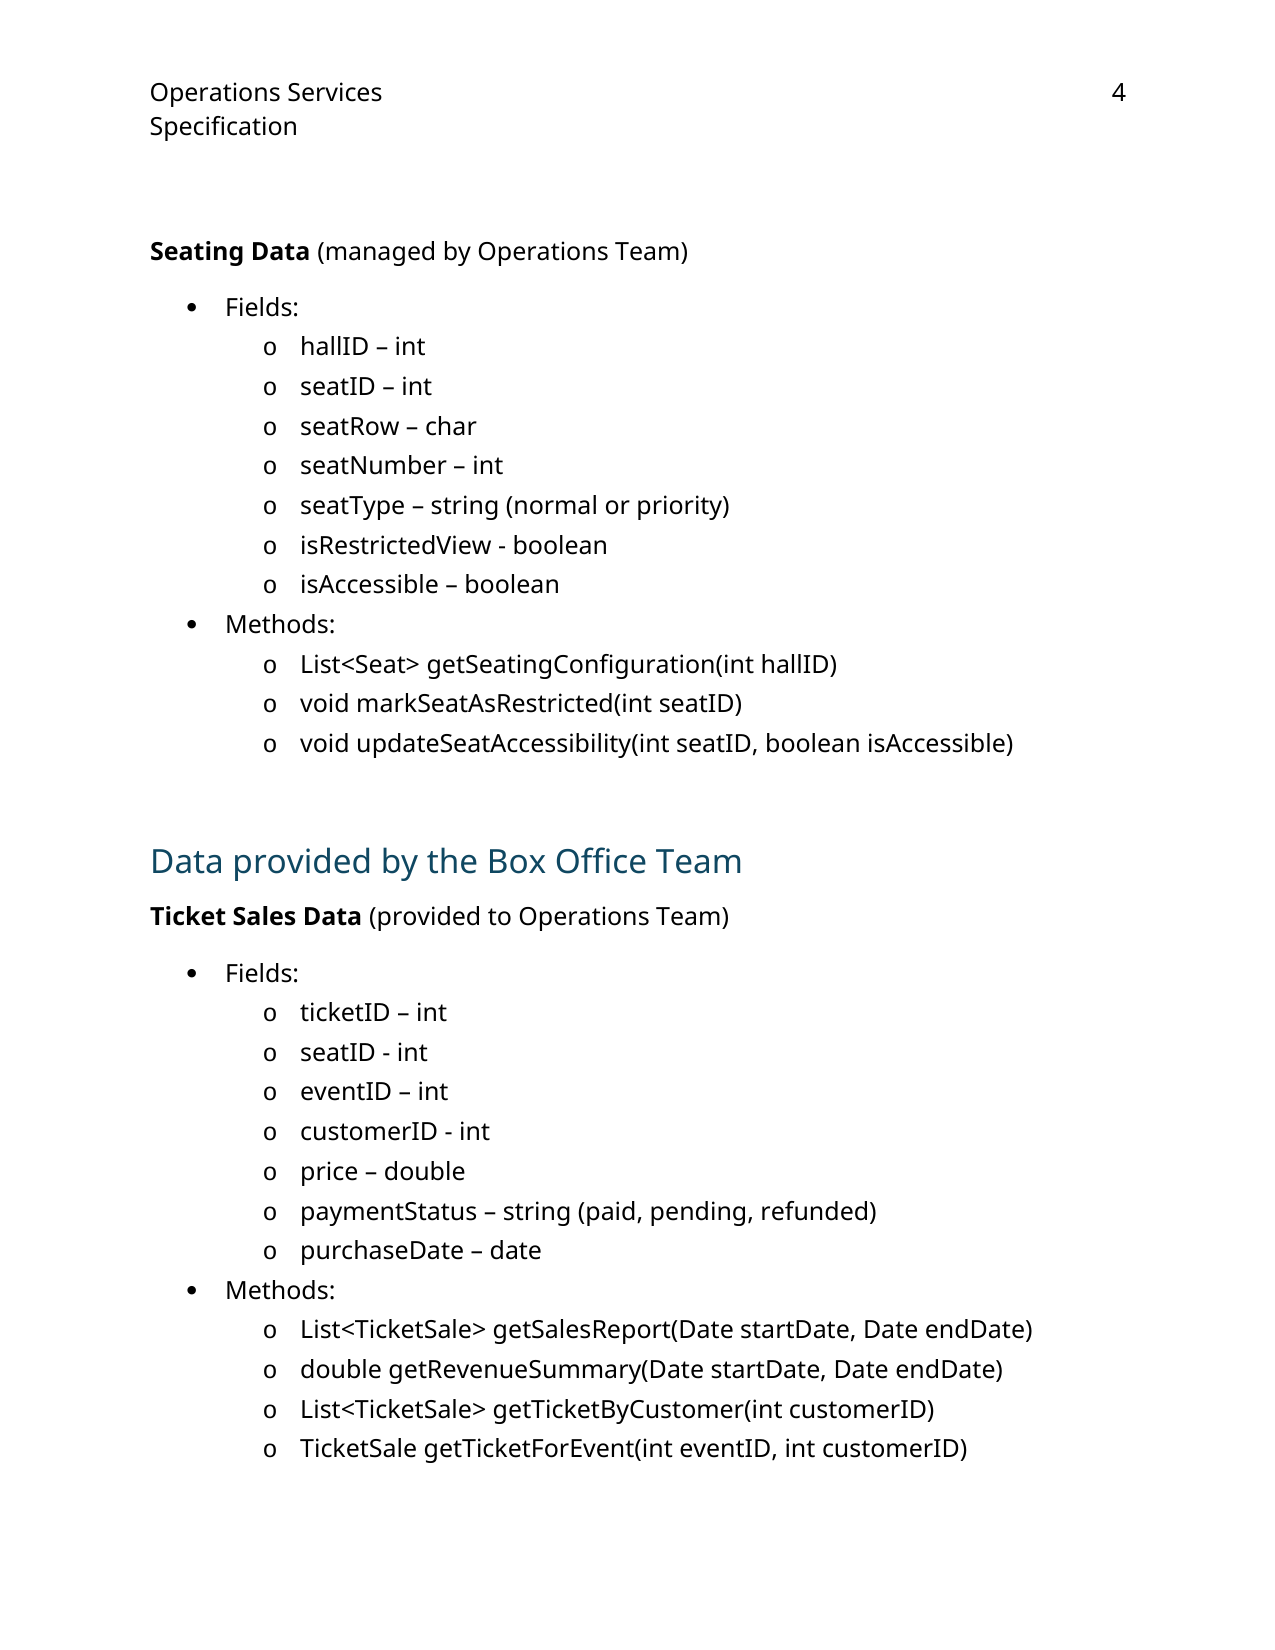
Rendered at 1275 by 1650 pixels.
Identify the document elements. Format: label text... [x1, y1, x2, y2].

list void markSeatAsRestricted(int seatID) [262, 686, 1125, 720]
list TicketSale getTicketForEvent(int eventID, int customerID) [262, 1431, 1125, 1465]
text Seating Data (managed by Operations Team) [150, 233, 1125, 267]
list List<TicketSale> getSalesReport(Date startDate, Date endDate) [262, 1312, 1125, 1346]
list double getRevenueSummary(Date startDate, Date endDate) [262, 1352, 1125, 1386]
list List<Seat> getSeatingConfiguration(int hallID) [262, 646, 1125, 681]
list List<TicketSale> getTicketByCustomer(int customerID) [262, 1391, 1125, 1426]
list isAccessible – boolean [262, 567, 1125, 601]
subtitle Data provided by the Box Office Team [150, 838, 1125, 883]
text Ticket Sales Data (provided to Operations Team) [150, 899, 1125, 933]
list void updateSeatAccessibility(int seatID, boolean isAccessible) [262, 726, 1125, 760]
list seatRow – char [262, 408, 1125, 443]
list Methods: [187, 607, 1125, 641]
list Methods: [187, 1272, 1125, 1307]
list seatNumber – int [262, 448, 1125, 482]
list paymentStatus – string (paid, pending, refunded) [262, 1193, 1125, 1227]
list hallID – int [262, 329, 1125, 363]
list Fields: [187, 289, 1125, 323]
list customerID - int [262, 1114, 1125, 1148]
list eventID – int [262, 1074, 1125, 1108]
list Fields: [187, 955, 1125, 989]
list price – double [262, 1153, 1125, 1188]
list seatType – string (normal or priority) [262, 488, 1125, 522]
list purchaseDate – date [262, 1233, 1125, 1267]
list isRestrictedView - boolean [262, 527, 1125, 562]
list seatID - int [262, 1034, 1125, 1069]
list ticketID – int [262, 995, 1125, 1029]
list seatID – int [262, 369, 1125, 403]
